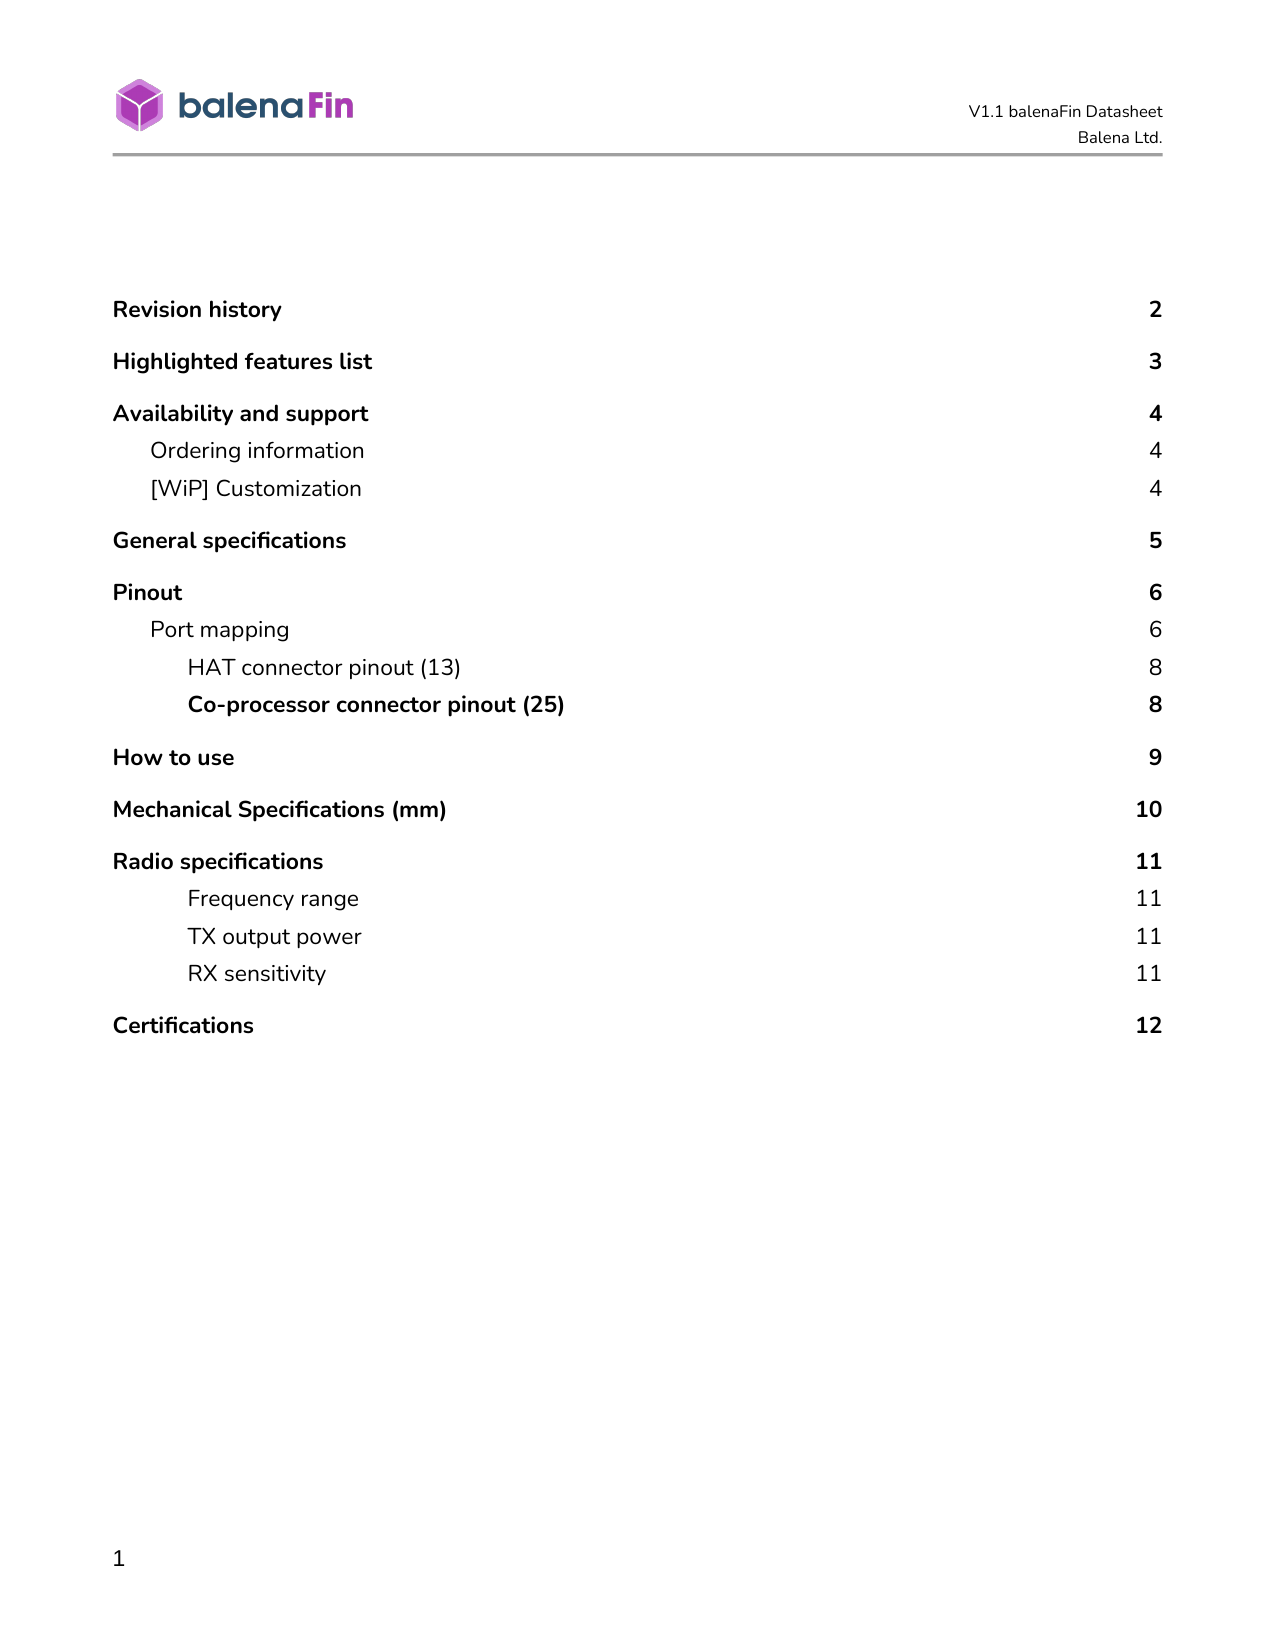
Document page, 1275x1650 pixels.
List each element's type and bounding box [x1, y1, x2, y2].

picture [115, 78, 354, 132]
